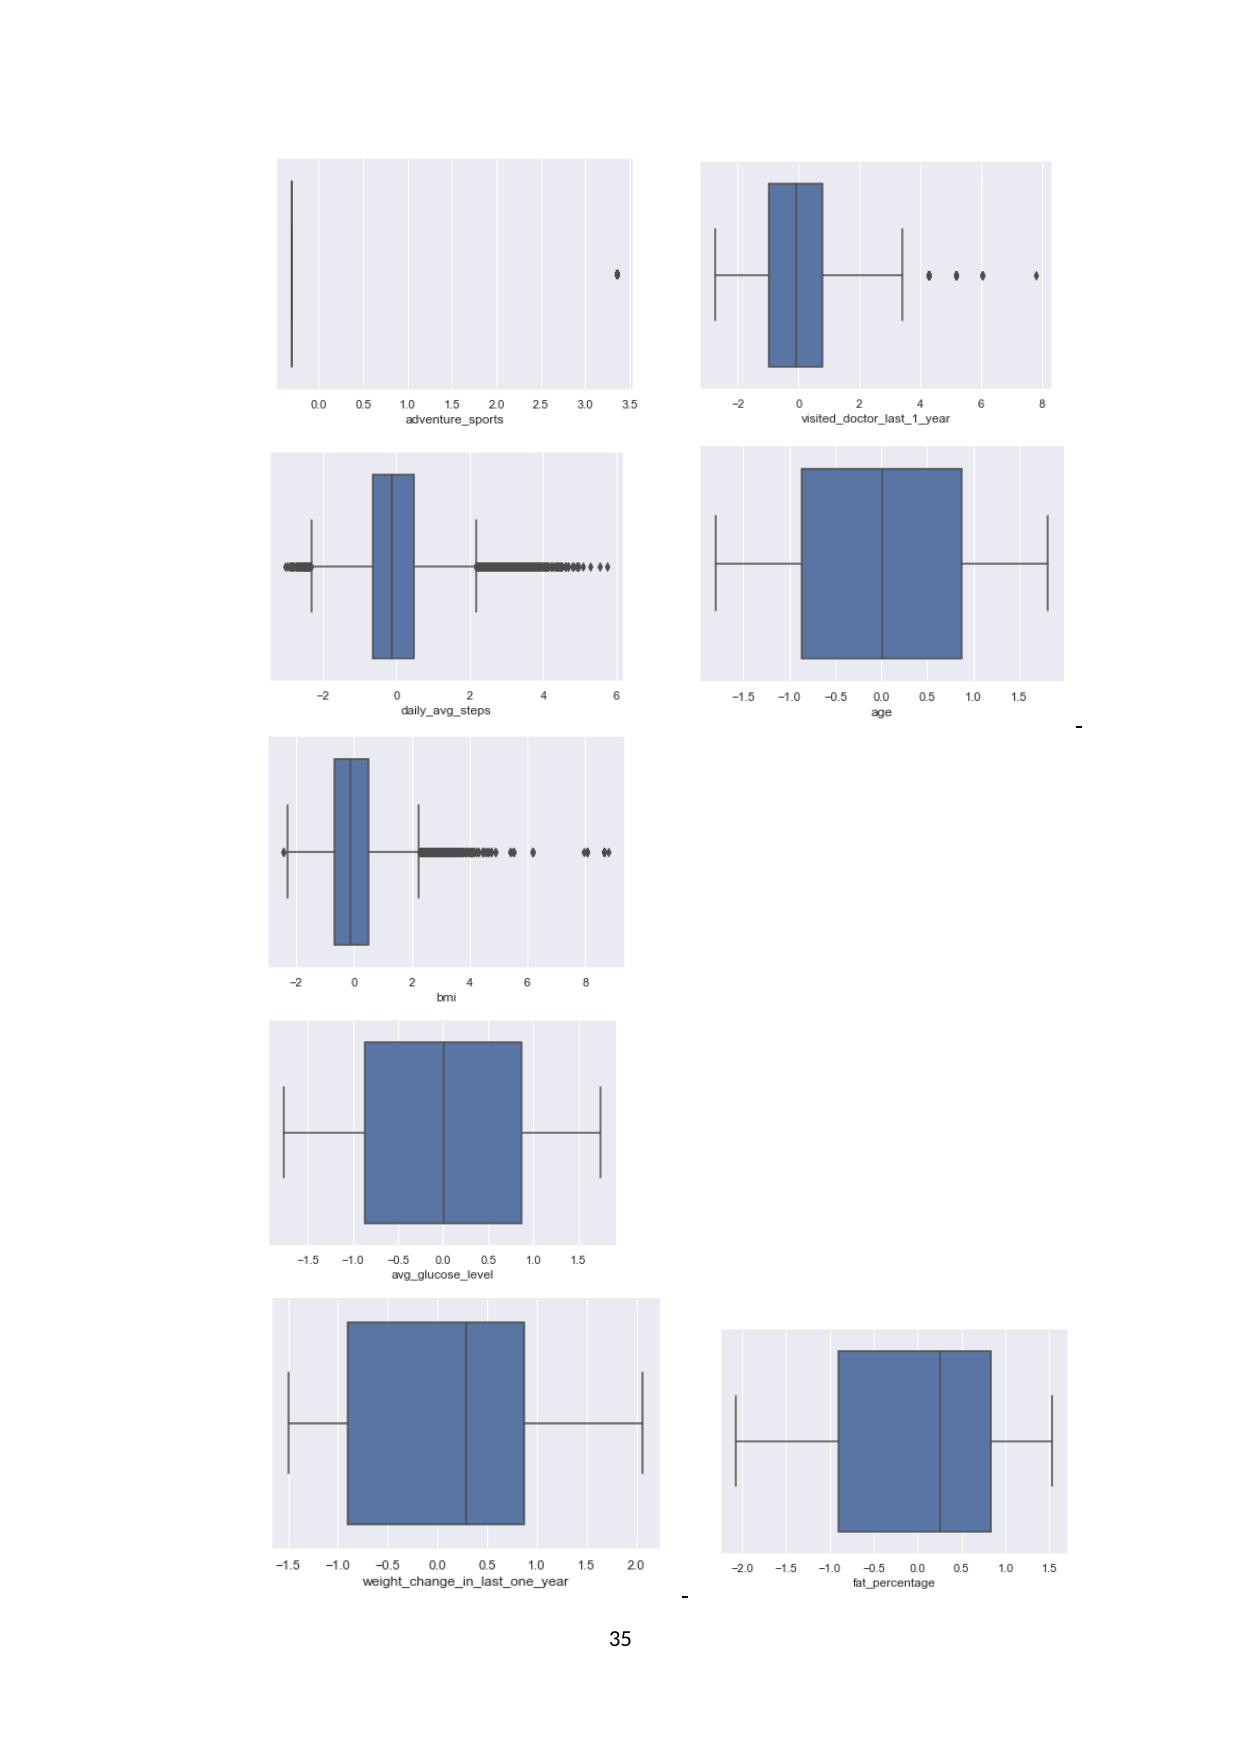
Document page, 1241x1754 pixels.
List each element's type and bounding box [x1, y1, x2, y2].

picture [262, 1290, 682, 1594]
picture [262, 444, 643, 725]
picture [262, 1012, 641, 1289]
picture [262, 727, 636, 1010]
picture [262, 150, 652, 431]
picture [713, 1322, 1078, 1594]
picture [690, 150, 1058, 431]
picture [694, 433, 1076, 725]
